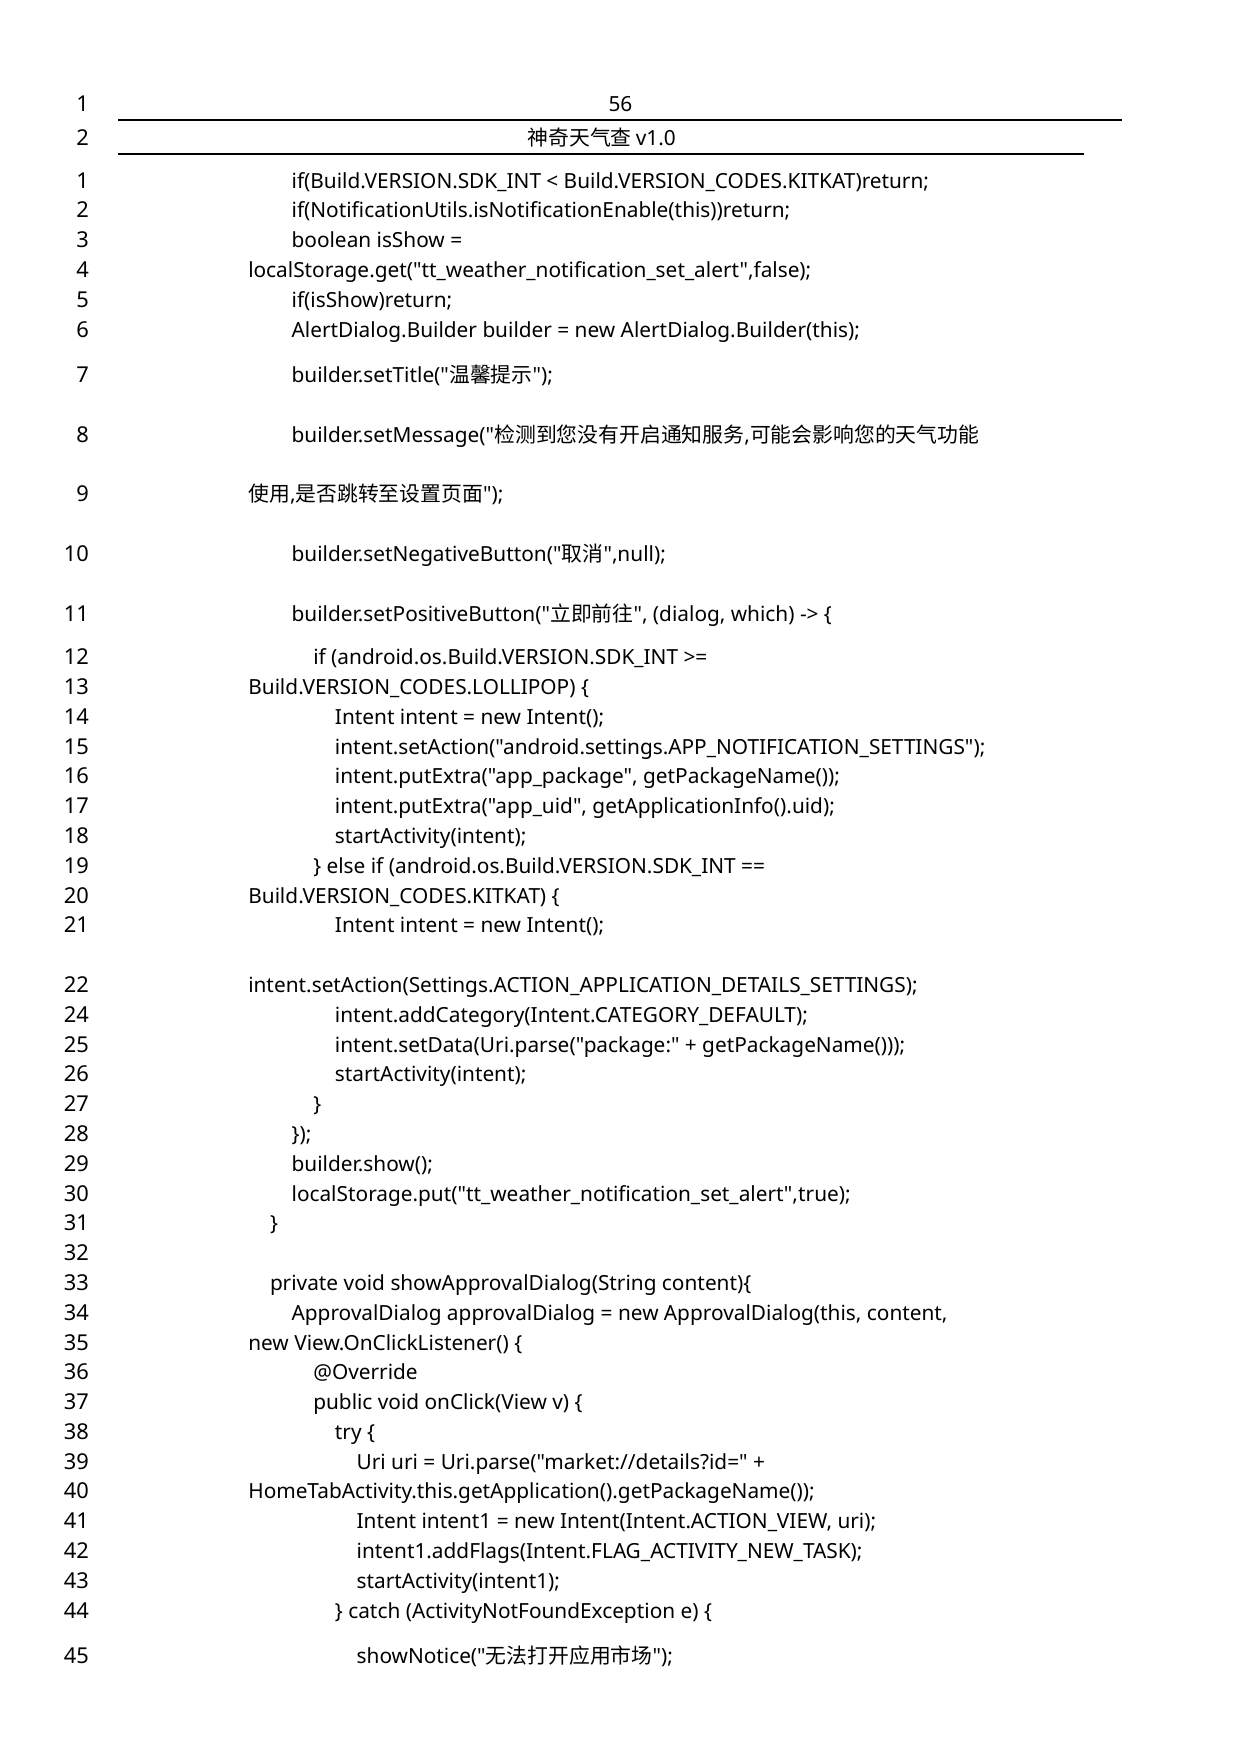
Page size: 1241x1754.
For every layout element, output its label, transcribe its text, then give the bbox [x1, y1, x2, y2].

text Uri uri = Uri.parse("market://details?id=" + HomeTabActivity.this.getApplication().getPackageName()); [248, 1446, 992, 1506]
text startActivity(intent1); [248, 1565, 992, 1595]
text Intent intent = new Intent(); [248, 910, 992, 940]
text } [248, 1208, 992, 1238]
text startActivity(intent); [248, 1059, 992, 1089]
text startActivity(intent); [248, 821, 992, 850]
text ApprovalDialog approvalDialog = new ApprovalDialog(this, content, new View.OnClickListener() { [248, 1297, 992, 1357]
text AlertDialog.Builder builder = new AlertDialog.Builder(this); [248, 314, 992, 344]
text intent.setAction("android.settings.APP_NOTIFICATION_SETTINGS"); [248, 731, 992, 761]
text if(Build.VERSION.SDK_INT < Build.VERSION_CODES.KITKAT)return; [248, 165, 992, 195]
text @Override [248, 1357, 992, 1387]
text builder.setMessage("检测到您没有开启通知服务,可能会影响您的天气功能使用,是否跳转至设置页面"); [248, 403, 992, 523]
text localStorage.put("tt_weather_notification_set_alert",true); [248, 1178, 992, 1208]
text intent.setData(Uri.parse("package:" + getPackageName())); [248, 1029, 992, 1059]
text intent1.addFlags(Intent.FLAG_ACTIVITY_NEW_TASK); [248, 1536, 992, 1565]
text builder.setTitle("温馨提示"); [248, 344, 992, 403]
text }); [248, 1118, 992, 1148]
text builder.setPositiveButton("立即前往", (dialog, which) -> { [248, 582, 992, 642]
text Intent intent1 = new Intent(Intent.ACTION_VIEW, uri); [248, 1506, 992, 1536]
text if(NotificationUtils.isNotificationEnable(this))return; [248, 195, 992, 225]
text } [248, 1089, 992, 1118]
text showNotice("无法打开应用市场"); [248, 1625, 992, 1684]
text Intent intent = new Intent(); [248, 701, 992, 731]
text private void showApprovalDialog(String content){ [248, 1267, 992, 1297]
text if (android.os.Build.VERSION.SDK_INT >= Build.VERSION_CODES.LOLLIPOP) { [248, 642, 992, 701]
text intent.addCategory(Intent.CATEGORY_DEFAULT); [248, 999, 992, 1029]
text } else if (android.os.Build.VERSION.SDK_INT == Build.VERSION_CODES.KITKAT) { [248, 850, 992, 910]
text } catch (ActivityNotFoundException e) { [248, 1595, 992, 1625]
text intent.setAction(Settings.ACTION_APPLICATION_DETAILS_SETTINGS); [248, 940, 992, 999]
text intent.putExtra("app_package", getPackageName()); [248, 761, 992, 791]
text try { [248, 1416, 992, 1446]
text intent.putExtra("app_uid", getApplicationInfo().uid); [248, 791, 992, 821]
text boolean isShow = localStorage.get("tt_weather_notification_set_alert",false); [248, 225, 992, 284]
text builder.show(); [248, 1148, 992, 1178]
text public void onClick(View v) { [248, 1387, 992, 1416]
text if(isShow)return; [248, 284, 992, 314]
text builder.setNegativeButton("取消",null); [248, 523, 992, 582]
